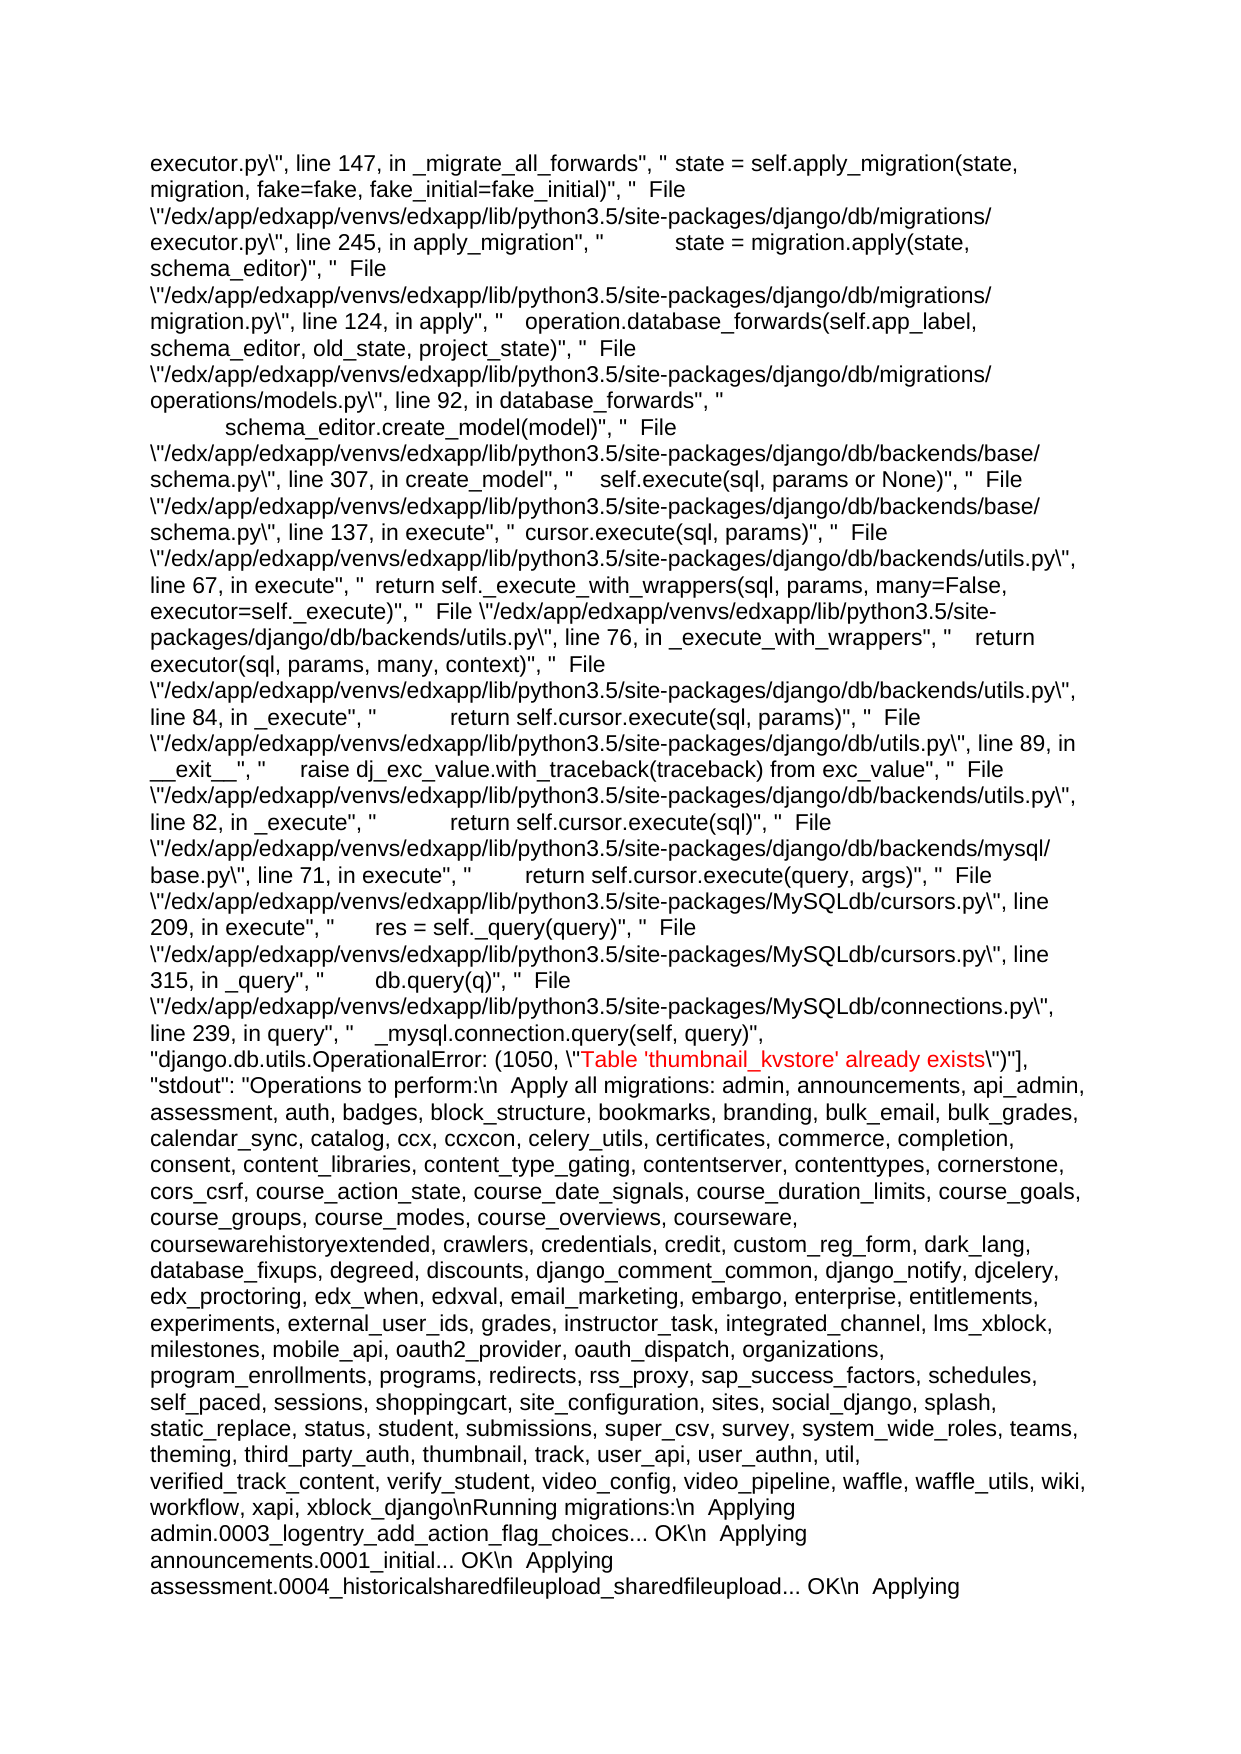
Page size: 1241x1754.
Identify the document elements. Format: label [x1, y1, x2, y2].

text [150, 150, 1090, 1599]
